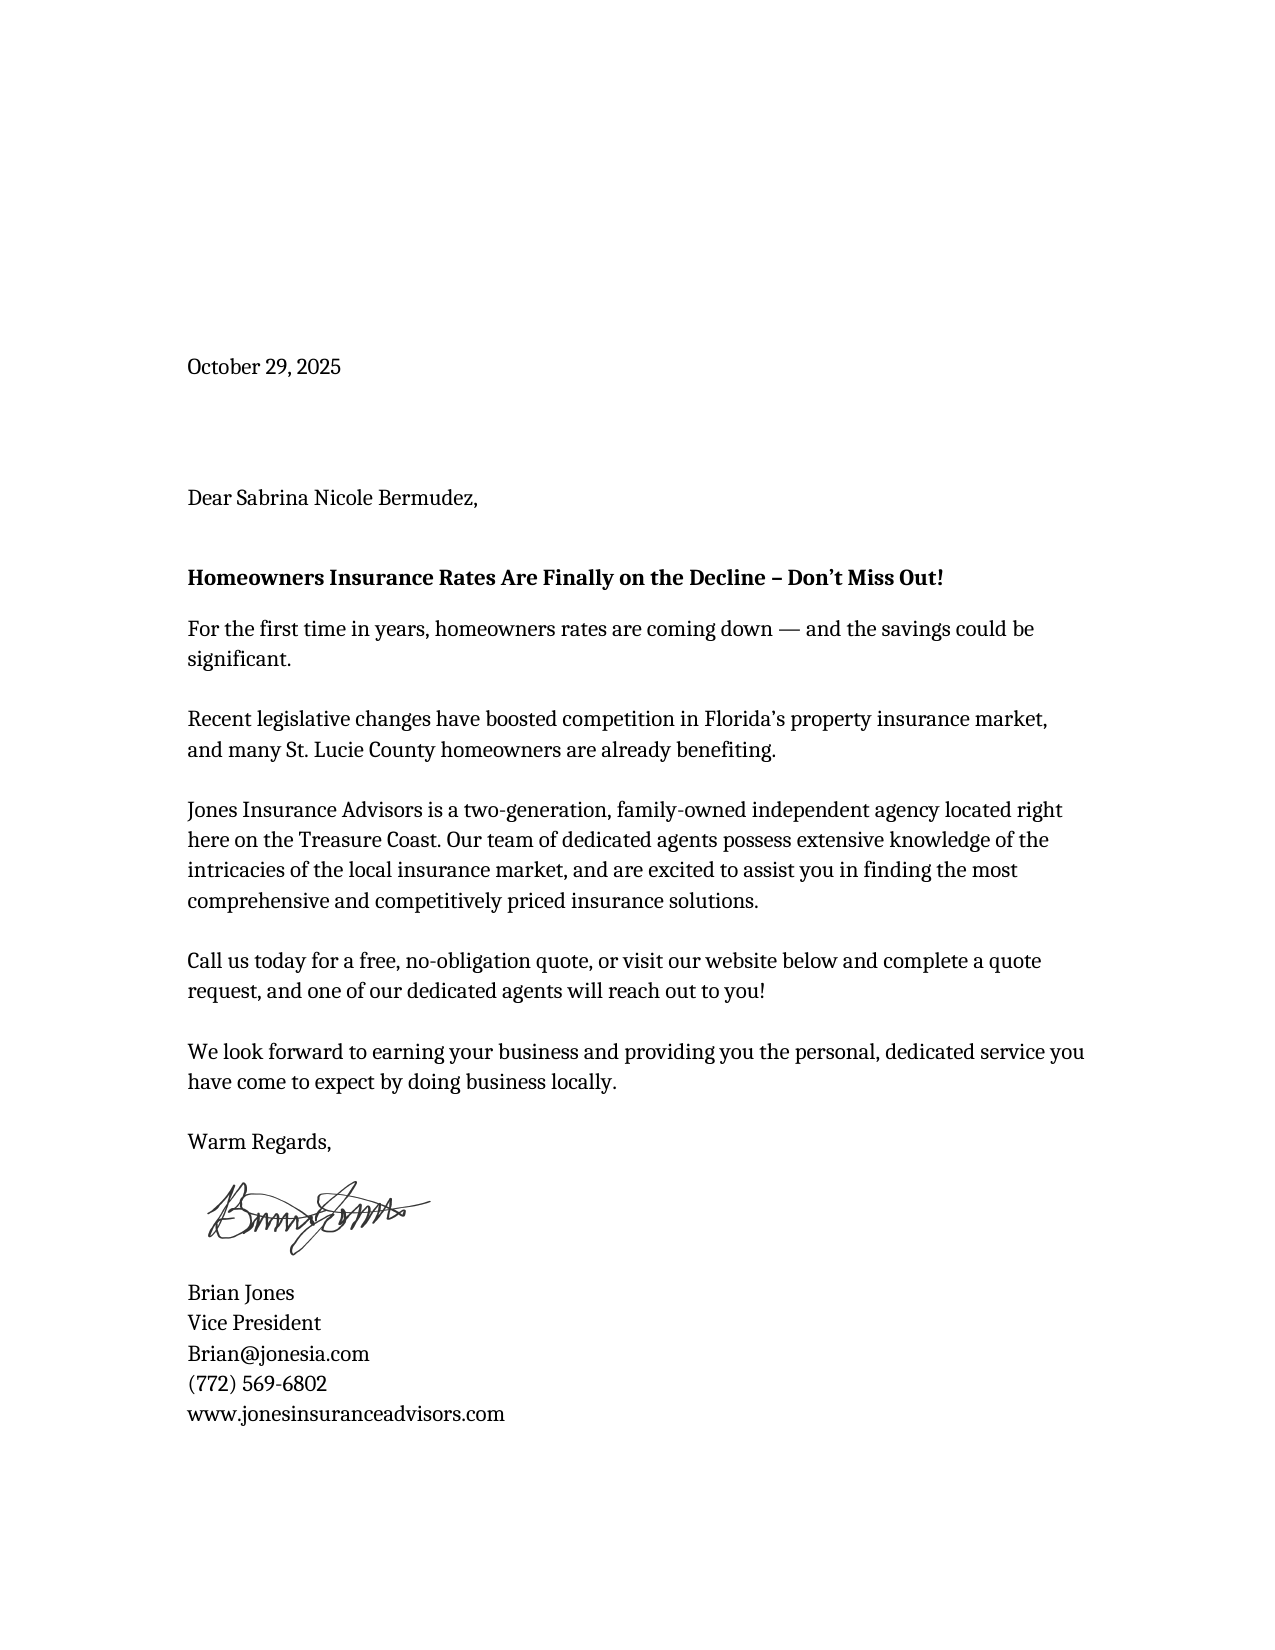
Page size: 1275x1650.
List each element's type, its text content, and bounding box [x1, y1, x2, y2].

text Homeowners Insurance Rates Are Finally on the Decline – Don’t Miss Out! [187, 564, 1087, 591]
text Dear Sabrina Nicole Bermudez, [187, 484, 1087, 511]
text October 29, 2025 [187, 354, 1087, 381]
text Brian Jones Vice President Brian@jonesia.com (772) 569-6802 www.jonesinsuranceadvisors.com [187, 1280, 1087, 1427]
picture [206, 1180, 432, 1256]
text For the first time in years, homeowners rates are coming down — and the savings could be significant. Recent legislative changes have boosted competition in Florida’s property insurance market, and many St. Lucie County homeowners are already benefiting. Jones Insurance Advisors is a two-generation, family-owned independent agency located right here on the Treasure Coast. Our team of dedicated agents possess extensive knowledge of the intricacies of the local insurance market, and are excited to assist you in finding the most comprehensive and competitively priced insurance solutions. Call us today for a free, no-obligation quote, or visit our website below and complete a quote request, and one of our dedicated agents will reach out to you! We look forward to earning your business and providing you the personal, dedicated service you have come to expect by doing business locally. Warm Regards, [187, 616, 1087, 1156]
